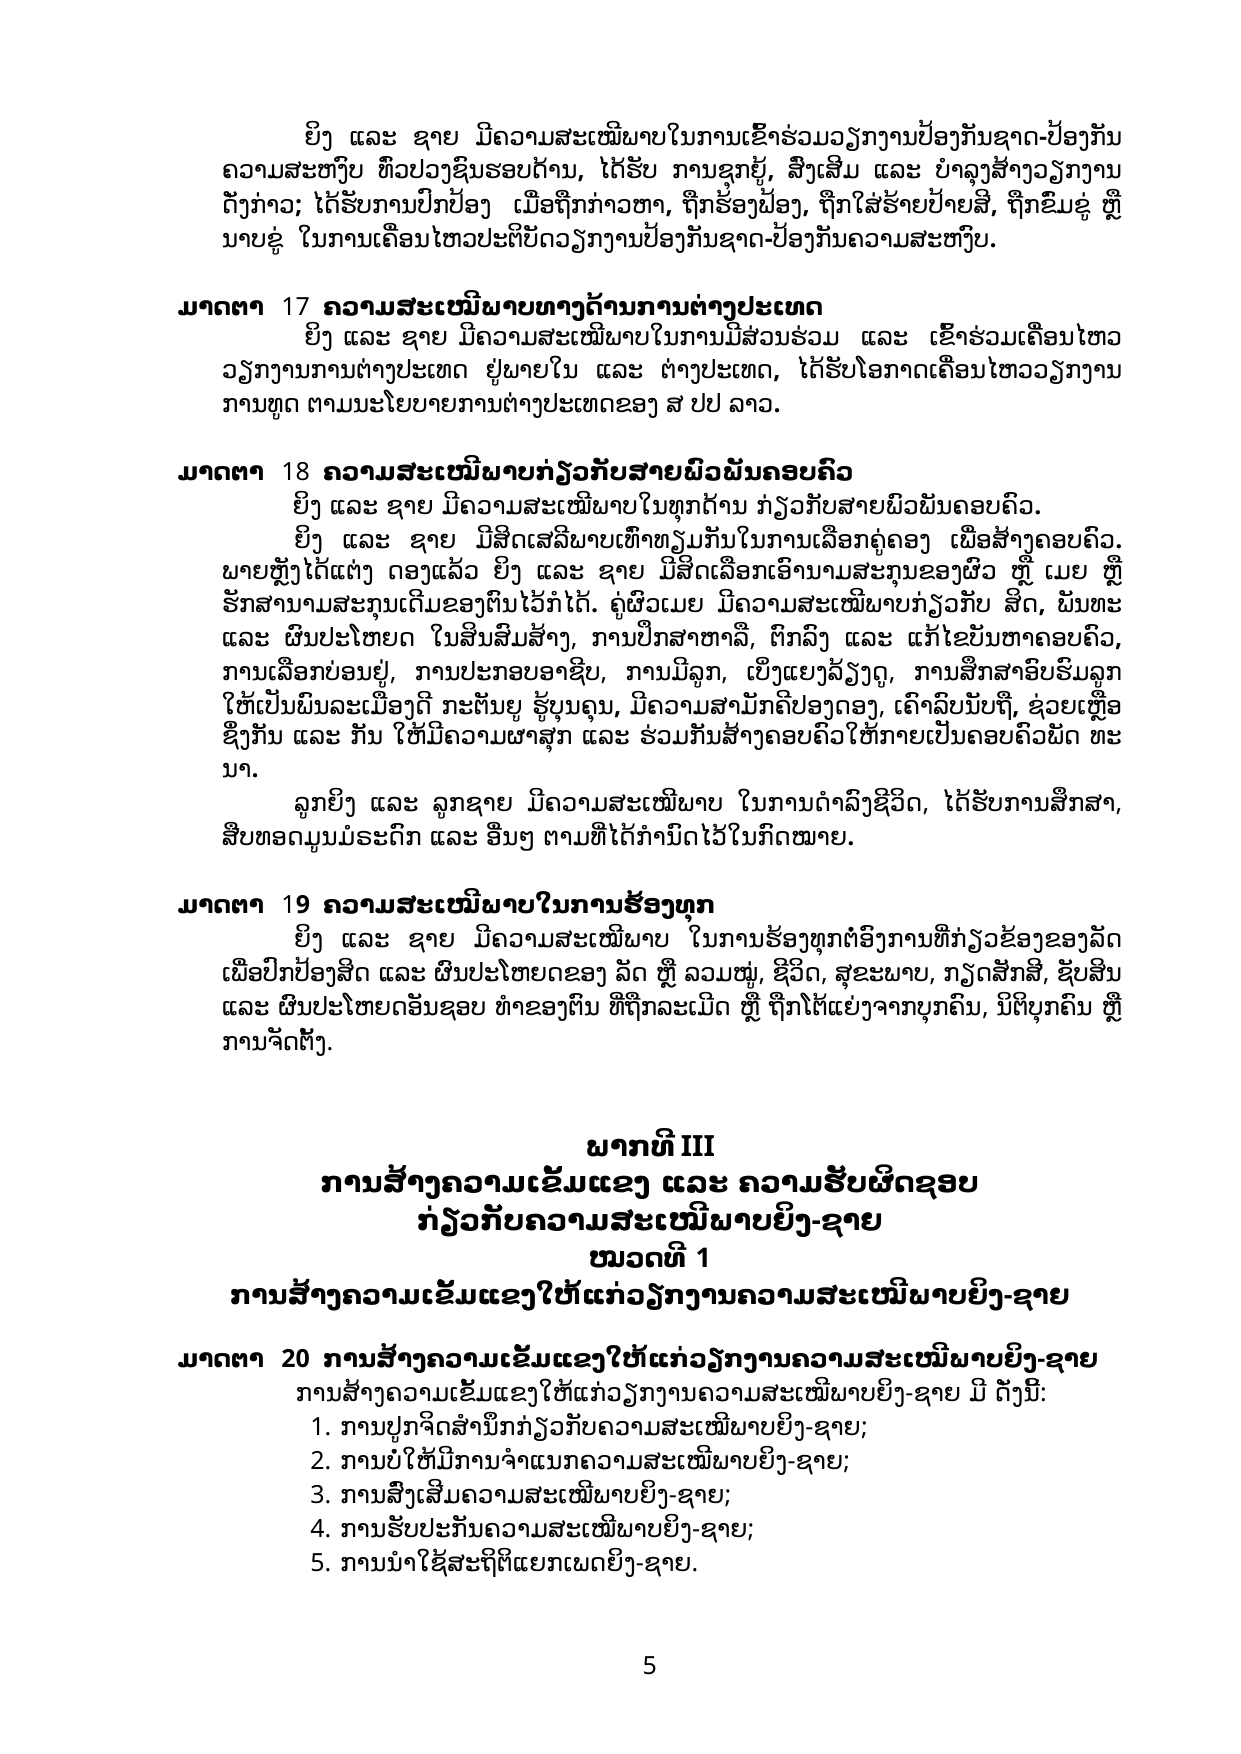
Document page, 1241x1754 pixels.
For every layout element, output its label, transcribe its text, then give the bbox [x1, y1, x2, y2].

text ການສ້າງຄວາມເຂັ້ມແຂງໃຫ້ແກ່ວຽກງານຄວາມສະເໝີພາບຍິງ-ຊາຍ [177, 1276, 1122, 1312]
text ຍິງ ​ແລະ ຊາຍ ມີຄວາມສະເໝີພາບໃນການເຂົ້າຮ່ວມວຽກງານປ້ອງກັນຊາດ-ປ້ອງກັນຄວາມສະຫງົບ ທົ່ວປວງຊົນຮອບດ້ານ, ໄດ້ຮັບ ການຊຸກຍູ້, ສົ່ງເສີມ ແລະ ບຳລຸງສ້າງວຽກງານດັ່ງກ່າວ; ໄດ້ຮັບການປົກປ້ອງ ເມື່ອຖືກກ່າວຫາ, ຖືກຮ້ອງຟ້ອງ, ຖືກໃສ່ຮ້າຍປ້າຍສີ, ຖືກຂົ່ມຂູ່ ຫຼື ນາບຂູ່ ໃນການເຄື່ອນໄຫວປະຕິບັດວຽກງານປ້ອງກັນຊາດ-ປ້ອງກັນຄວາມສະຫງົບ. [222, 118, 1122, 254]
text ຍິງ ​ແລະ ຊາຍ ມີສິດເສລີພາບເທົ່າທຽມກັນໃນການເລືອກຄູ່ຄອງ ເພື່ອສ້າງຄອບຄົວ. ພາຍຫຼັງໄດ້ແຕ່ງ ດອງແລ້ວ ຍິງ ​ແລະ ຊາຍ ມີສິດເລືອກເອົານາມສະກຸນຂອງຜົວ ຫຼື ເມຍ ຫຼື ຮັກສານາມສະກຸນເດີມຂອງຕົນໄວ້ກໍໄດ້. ຄູ່ຜົວເມຍ ມີຄວາມສະເໝີພາບກ່ຽວກັບ ສິດ, ພັນທະ ແລະ ຜົນປະໂຫຍດ ໃນສິນສົມສ້າງ, ການປຶກສາຫາລື, ຕົກລົງ ແລະ ແກ້ໄຂບັນຫາຄອບຄົວ, ການເລືອກບ່ອນຢູ່, ການປະກອບອາຊີບ, ການມີລູກ, ເບິ່ງແຍງລ້ຽງດູ, ການສຶກສາອົບຮົມລູກ ໃຫ້ເປັນພົນລະເມືອງດີ ກະຕັນຍູ ຮູ້ບຸນຄຸນ, ມີຄວາມສາມັກຄີປອງດອງ, ເຄົາລົບນັບຖື, ຊ່ວຍເຫຼືອຊຶ່ງກັນ ແລະ ກັນ ໃຫ້ມີຄວາມຜາສຸກ ແລະ ຮ່ວມກັນສ້າງຄອບຄົວໃຫ້ກາຍເປັນຄອບຄົວພັດ ທະນາ. [222, 522, 1122, 785]
text ຍິງ ​ແລະ ຊາຍ ມີຄວາມສະເໝີພາບໃນທຸກດ້ານ ກ່ຽວກັບສາຍພົວພັນຄອບຄົວ. [222, 488, 1122, 522]
text ການສ້າງຄວາມເຂັ້ມແຂງໃຫ້ແກ່ວຽກງານຄວາມສະເໝີພາບຍິງ-ຊາຍ ມີ ດັ່ງນີ້: [177, 1374, 1122, 1408]
text ກ່ຽວກັບຄວາມສະເໝີພາບຍິງ-ຊາຍ [177, 1199, 1122, 1239]
list ການບໍ່ໃຫ້ມີການຈຳແນກຄວາມສະເໝີພາບຍິງ-ຊາຍ; [295, 1443, 1122, 1477]
text ມາດຕາ 17 ຄວາມສະເໝີພາບທາງດ້ານການຕ່າງປະເທດ [177, 288, 1122, 322]
text ຍິງ ​ແລະ ຊາຍ ມີຄວາມສະເໝີພາບ ໃນການຮ້ອງທຸກຕໍ່ອົງການທີ່ກ່ຽວຂ້ອງຂອງ​ລັດ ເພື່ອປົກປ້ອງສິດ ແລະ ຜົນປະໂຫຍດຂອງ ລັດ ຫຼື ລວມໝູ່, ຊີວິດ, ສຸຂະພາບ, ກຽດສັກສີ, ຊັບສິນ ແລະ ຜົນປະໂຫຍດອັນຊອບ ທໍາຂອງຕົນ ທີ່ຖືກລະເມີດ ຫຼື ຖືກໂຕ້ແຍ່ງຈາກບຸກຄົນ, ນິຕິບຸກຄົນ ຫຼື ການຈັດຕັ້ງ. [222, 921, 1122, 1057]
list ການຮັບປະກັນຄວາມສະເໝີພາບຍິງ-ຊາຍ; [295, 1511, 1122, 1545]
text ລູກຍິງ ແລະ ລູກຊາຍ ມີຄວາມສະເໝີພາບ ໃນການດຳລົງຊີວິດ, ໄດ້ຮັບການສຶກສາ, ສືບທອດມູນມໍຣະດົກ ແລະ ອື່ນໆ ຕາມທີ່ໄດ້ກໍານົດໄວ້ໃນກົດໝາຍ. [222, 785, 1122, 853]
text ການສ້າງຄວາມເຂັ້ມແຂງ ແລະ ຄວາມຮັບຜິດຊອບ [177, 1165, 1122, 1199]
text ມາດຕາ 19 ຄວາມສະເໝີພາບໃນການຮ້ອງທຸກ [177, 887, 1122, 921]
text ໝວດທີ 1 [177, 1239, 1122, 1276]
list ການປູກຈິດສຳນຶກກ່ຽວກັບຄວາມສະເໝີພາບຍິງ-ຊາຍ; [295, 1408, 1122, 1443]
list ການນຳໃຊ້ສະຖິຕິແຍກເພດຍິງ-ຊາຍ. [295, 1545, 1122, 1579]
text ມາດຕາ 20 ການສ້າງຄວາມເຂັ້ມແຂງໃຫ້ແກ່ວຽກງານຄວາມສະເໝີພາບຍິງ-ຊາຍ [177, 1340, 1122, 1374]
text ຍິງ ແລະ ຊາຍ ມີຄວາມສະເໝີພາບໃນການມີສ່ວນຮ່ວມ ແລະ ເຂົ້າຮ່ວມເຄື່ອນໄຫວວຽກງານການຕ່າງປະເທດ ຢູ່ພາຍໃນ ແລະ ຕ່າງປະເທດ, ໄດ້ຮັບໂອກາດເຄື່ອນໄຫວວຽກງານການທູດ ຕາມນະໂຍບາຍການຕ່າງປະເທດຂອງ ສ ປປ ລາວ. [222, 322, 1122, 420]
text ພາກທີ III [177, 1125, 1122, 1165]
text ມາດຕາ 18 ຄວາມສະເໝີພາບກ່ຽວກັບສາຍພົວພັນຄອບຄົວ [177, 454, 1122, 488]
list ການສົ່ງເສີມຄວາມສະເໝີພາບຍິງ-ຊາຍ; [295, 1477, 1122, 1511]
